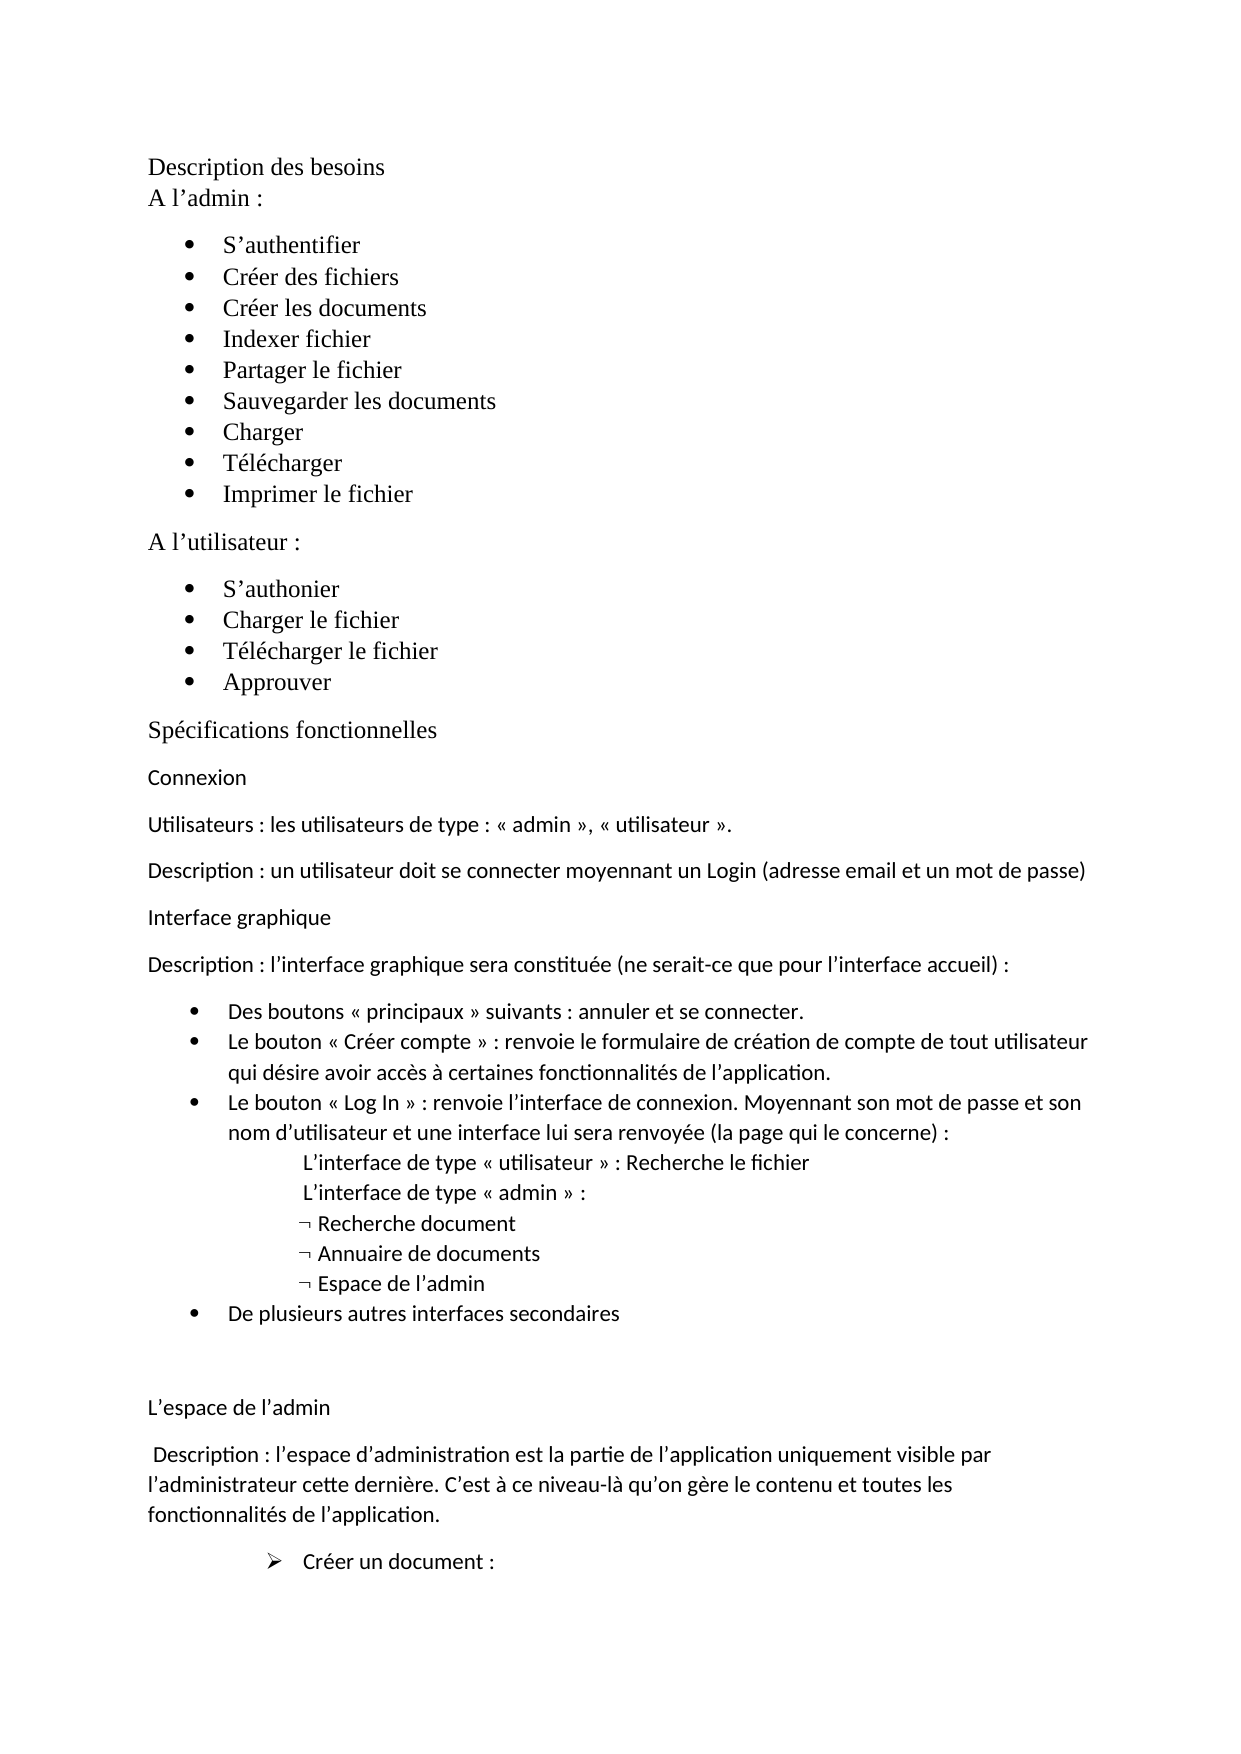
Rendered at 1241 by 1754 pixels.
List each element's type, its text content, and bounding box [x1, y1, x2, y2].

list L’interface de type « admin » : [228, 1178, 1093, 1206]
text Description : un utilisateur doit se connecter moyennant un Login (adresse email et un mot de passe) [148, 857, 1093, 884]
text Utilisateurs : les utilisateurs de type : « admin », « utilisateur ». [148, 810, 1093, 838]
text A l’admin : [148, 183, 1093, 212]
text Interface graphique [148, 903, 1093, 931]
text Description : l’espace d’administration est la partie de l’application uniquement visible par l’administrateur cette dernière. C’est à ce niveau-là qu’on gère le contenu et toutes les fonctionnalités de l’application. [148, 1440, 1093, 1528]
list Indexer fichier [185, 324, 1093, 352]
list Télécharger [185, 448, 1093, 477]
text Description : l’interface graphique sera constituée (ne serait-ce que pour l’interface accueil) : [148, 950, 1093, 978]
list Charger le fichier [185, 605, 1093, 634]
list Le bouton « Log In » : renvoie l’interface de connexion. Moyennant son mot de passe et son nom d’utilisateur et une interface lui sera renvoyée (la page qui le concerne) : [190, 1088, 1093, 1146]
list Imprimer le fichier [185, 479, 1093, 508]
list De plusieurs autres interfaces secondaires [190, 1299, 1093, 1327]
list Sauvegarder les documents [185, 386, 1093, 414]
list Créer un document : [265, 1547, 1093, 1575]
list Télécharger le fichier [185, 636, 1093, 665]
list Créer les documents [185, 293, 1093, 321]
list Le bouton « Créer compte » : renvoie le formulaire de création de compte de tout utilisateur qui désire avoir accès à certaines fonctionnalités de l’application. [190, 1027, 1093, 1086]
subtitle Description des besoins [148, 152, 1093, 181]
list Espace de l’admin [228, 1269, 1093, 1297]
list L’interface de type « utilisateur » : Recherche le fichier [228, 1148, 1093, 1176]
list S’authentifier [185, 231, 1093, 259]
list Partager le fichier [185, 355, 1093, 383]
list Créer des fichiers [185, 262, 1093, 290]
list S’authonier [185, 574, 1093, 603]
text L’espace de l’admin [148, 1393, 1093, 1421]
list Charger [185, 417, 1093, 446]
list Recherche document [228, 1209, 1093, 1237]
text Spécifications fonctionnelles [148, 715, 1093, 744]
list Des boutons « principaux » suivants : annuler et se connecter. [190, 997, 1093, 1025]
text Connexion [148, 763, 1093, 791]
list Approuver [185, 667, 1093, 696]
text A l’utilisateur : [148, 527, 1093, 555]
list Annuaire de documents [228, 1239, 1093, 1267]
